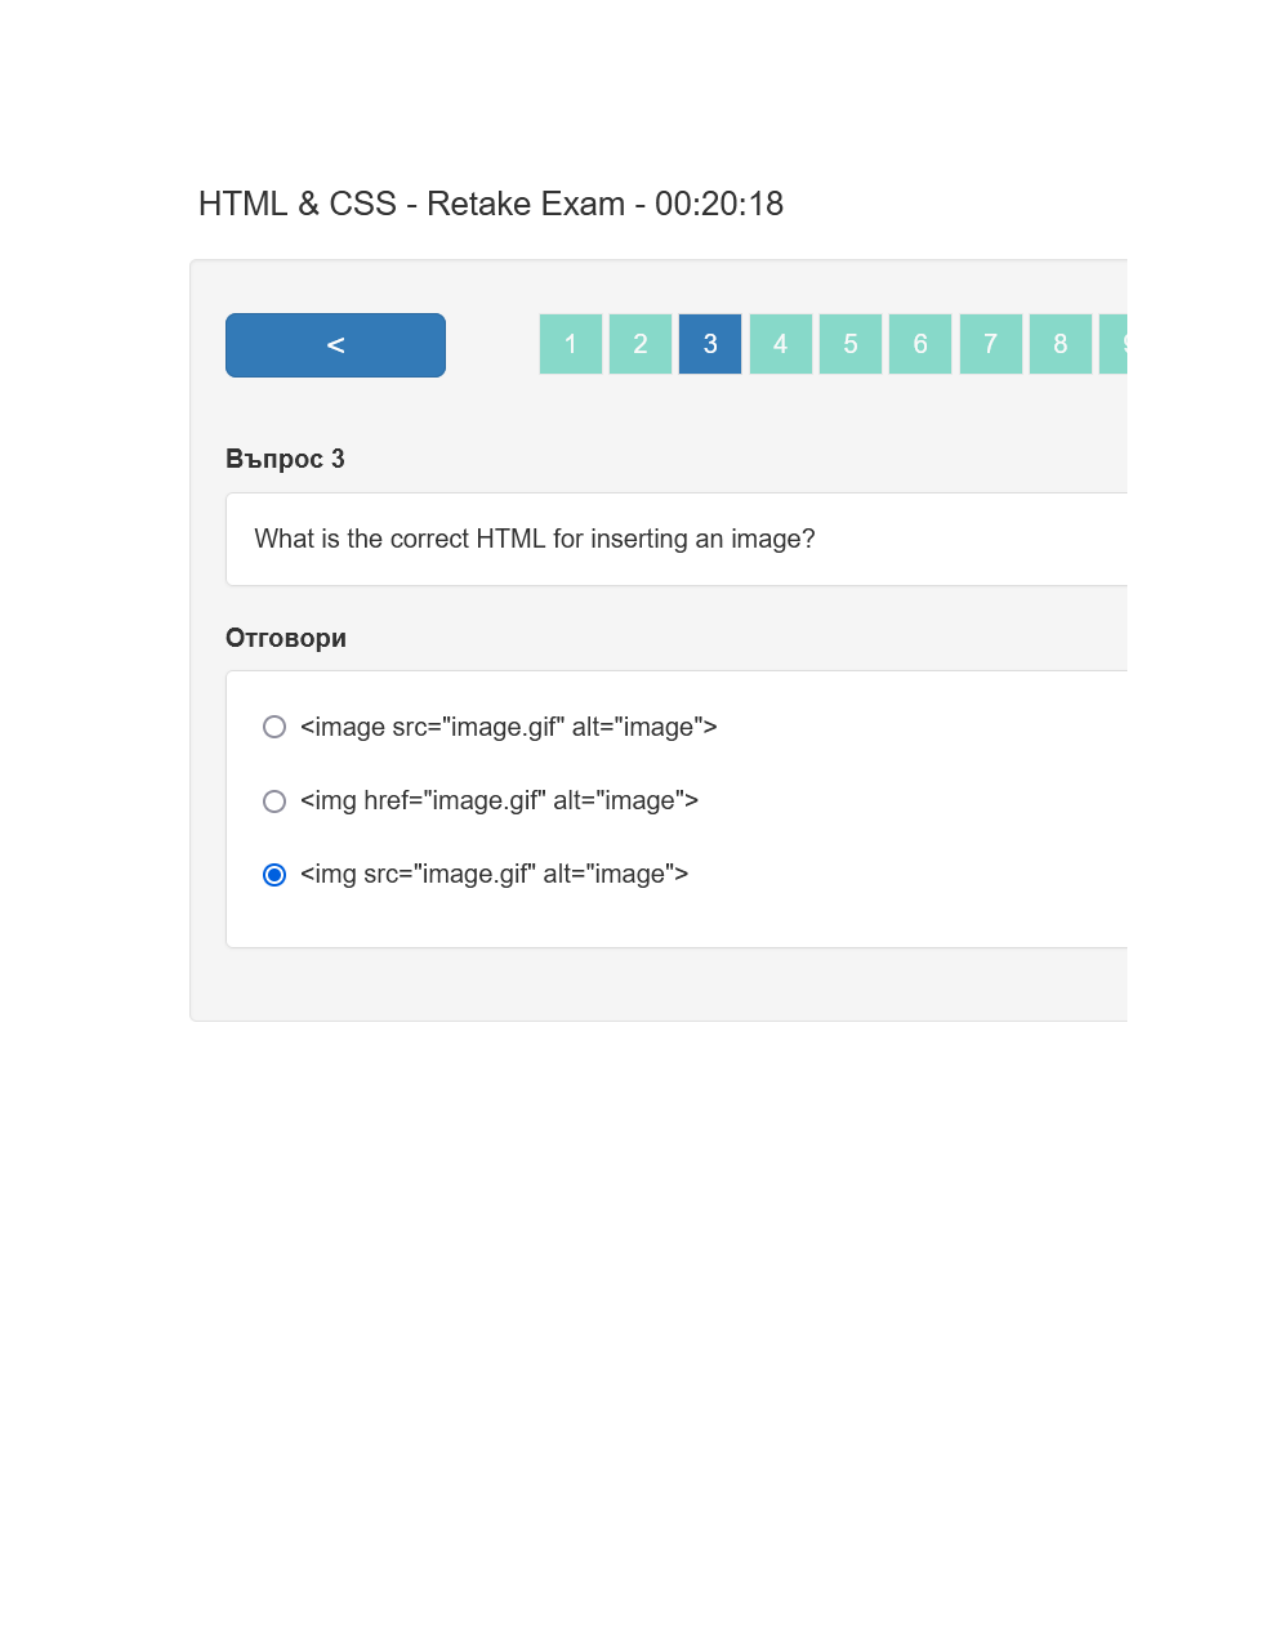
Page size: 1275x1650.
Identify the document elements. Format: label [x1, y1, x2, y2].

picture [147, 147, 1128, 1031]
